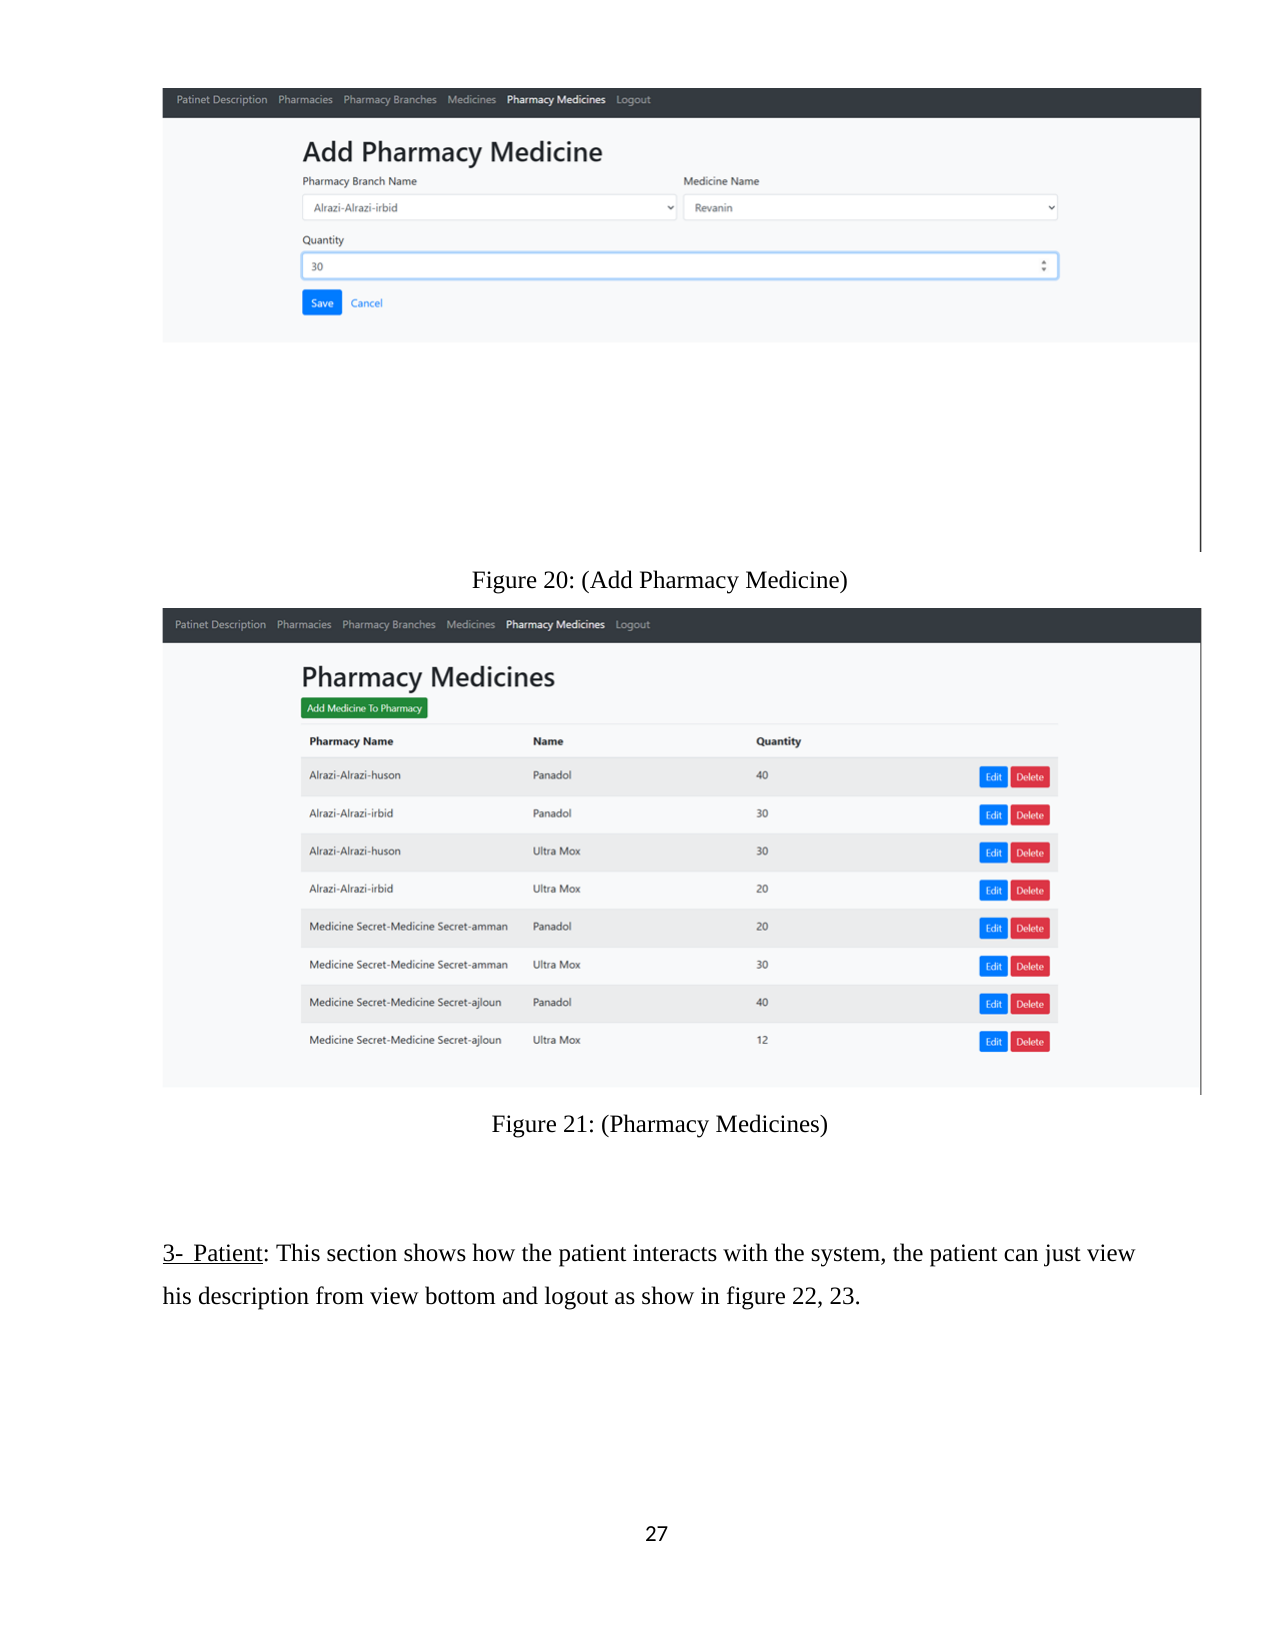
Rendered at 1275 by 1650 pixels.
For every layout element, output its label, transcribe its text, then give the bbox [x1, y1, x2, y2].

list Figure 21: (Pharmacy Medicines) [162, 1109, 1157, 1137]
list 3- Patient: This section shows how the patient interacts with the system, the patient can just view his description from view bottom and logout as show in figure 22, 23. [162, 1238, 1157, 1310]
list Figure 20: (Add Pharmacy Medicine) [162, 566, 1157, 594]
picture [162, 608, 1202, 1095]
picture [162, 88, 1202, 552]
